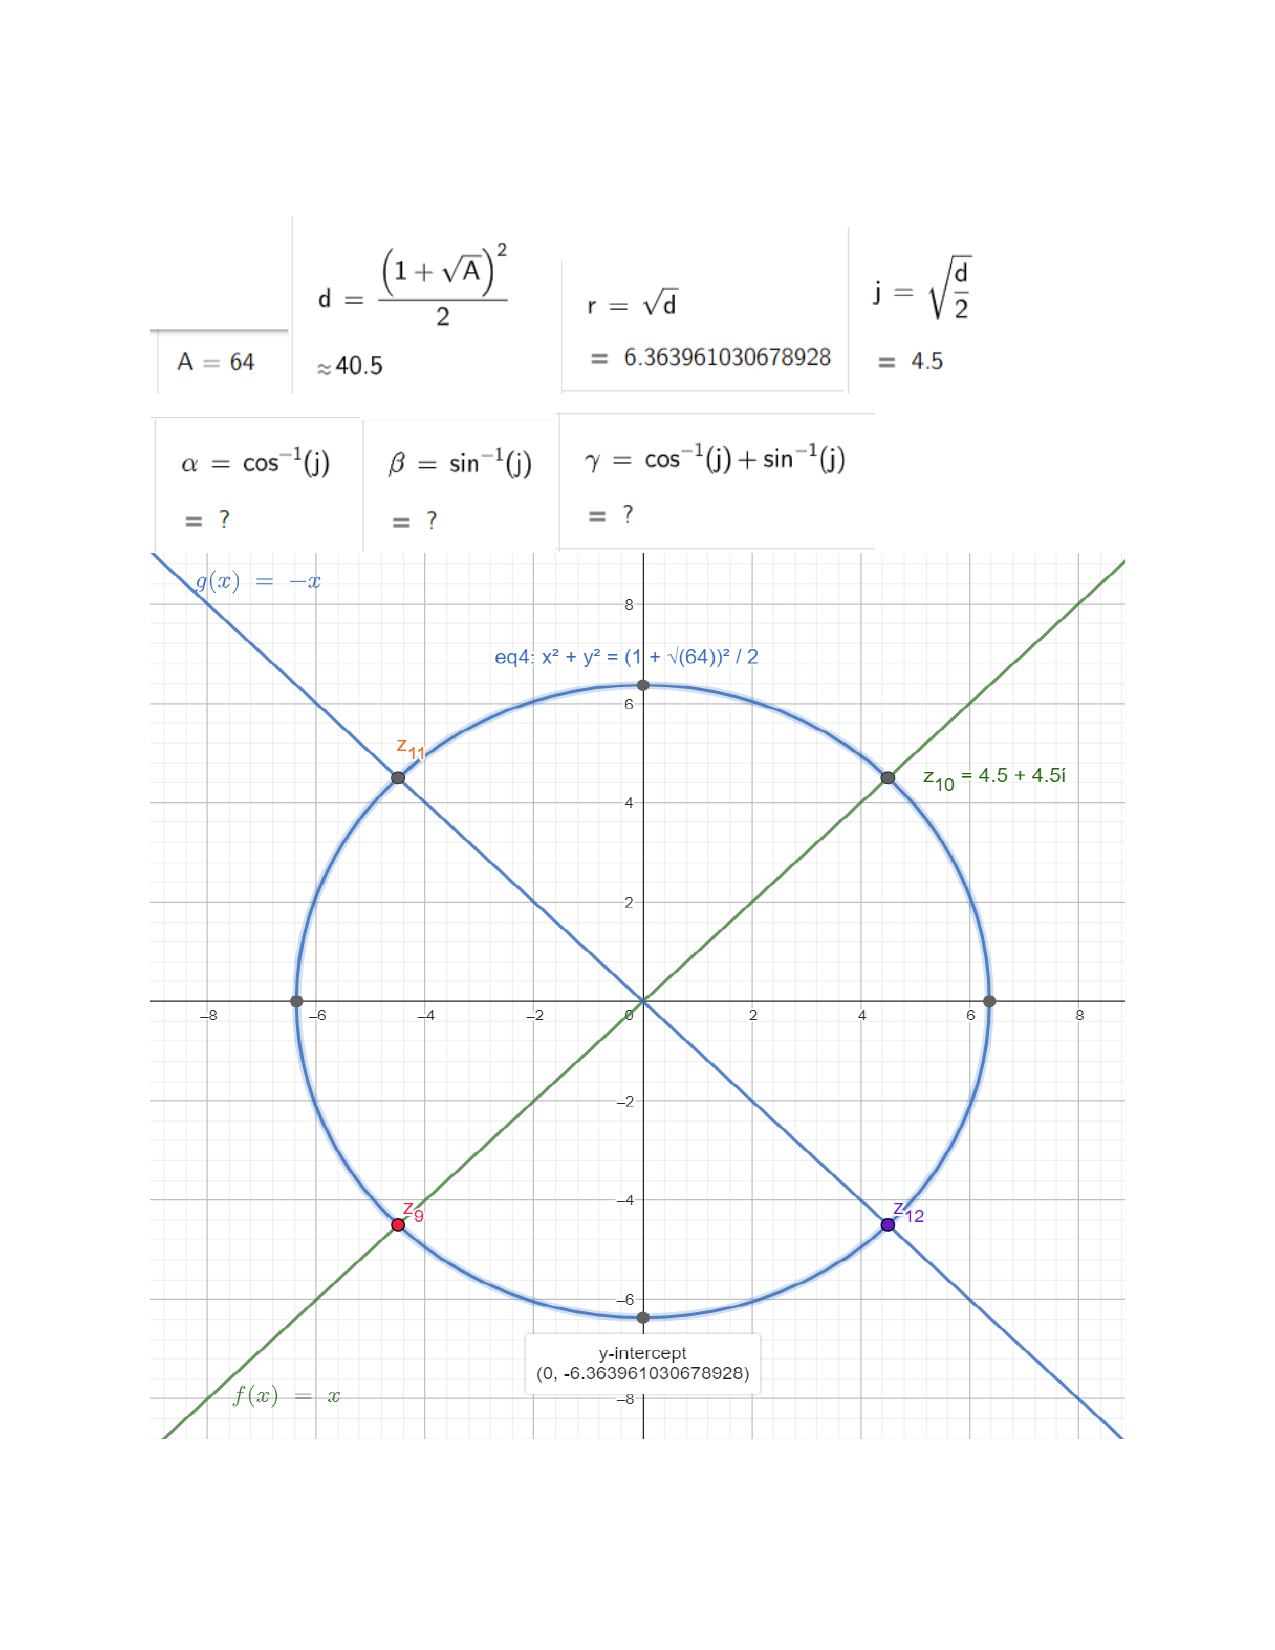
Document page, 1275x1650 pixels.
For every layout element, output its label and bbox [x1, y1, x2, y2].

picture [150, 412, 875, 552]
picture [150, 553, 1125, 1439]
picture [150, 216, 1033, 394]
